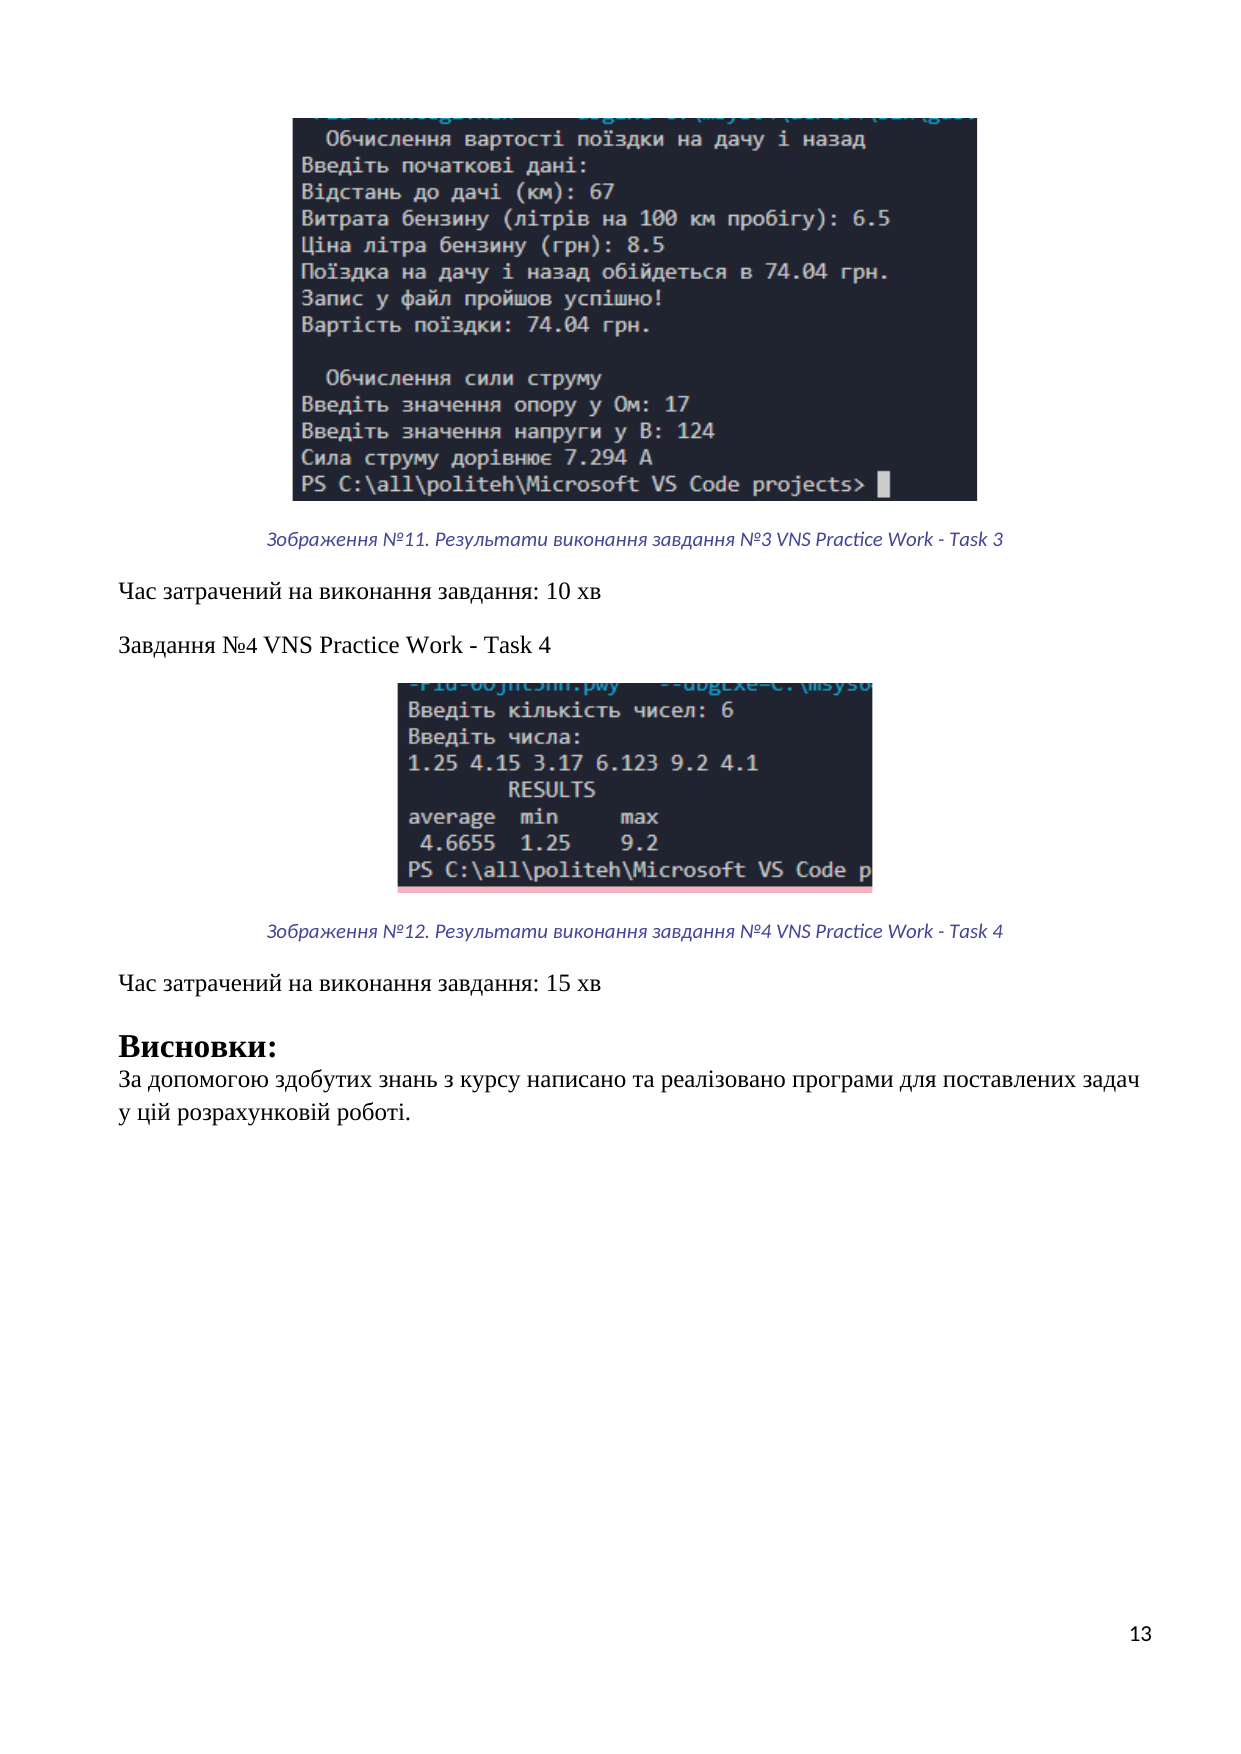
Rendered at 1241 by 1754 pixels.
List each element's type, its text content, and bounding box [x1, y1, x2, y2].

text Час затрачений на виконання завдання: 15 хв [118, 968, 1152, 997]
picture [292, 118, 978, 501]
text Час затрачений на виконання завдання: 10 хв [118, 576, 1152, 605]
picture [397, 683, 873, 893]
text Завдання №4 VNS Practice Work - Task 4 [118, 630, 1152, 658]
text За допомогою здобутих знань з курсу написано та реалізовано програми для поставлених задач у цій розрахунковій роботі. [118, 1064, 1152, 1126]
text Зображення №12. Результати виконання завдання №4 VNS Practice Work - Task 4 [118, 918, 1152, 943]
text Зображення №11. Результати виконання завдання №3 VNS Practice Work - Task 3 [118, 526, 1152, 551]
subtitle Висновки: [118, 1026, 1152, 1064]
